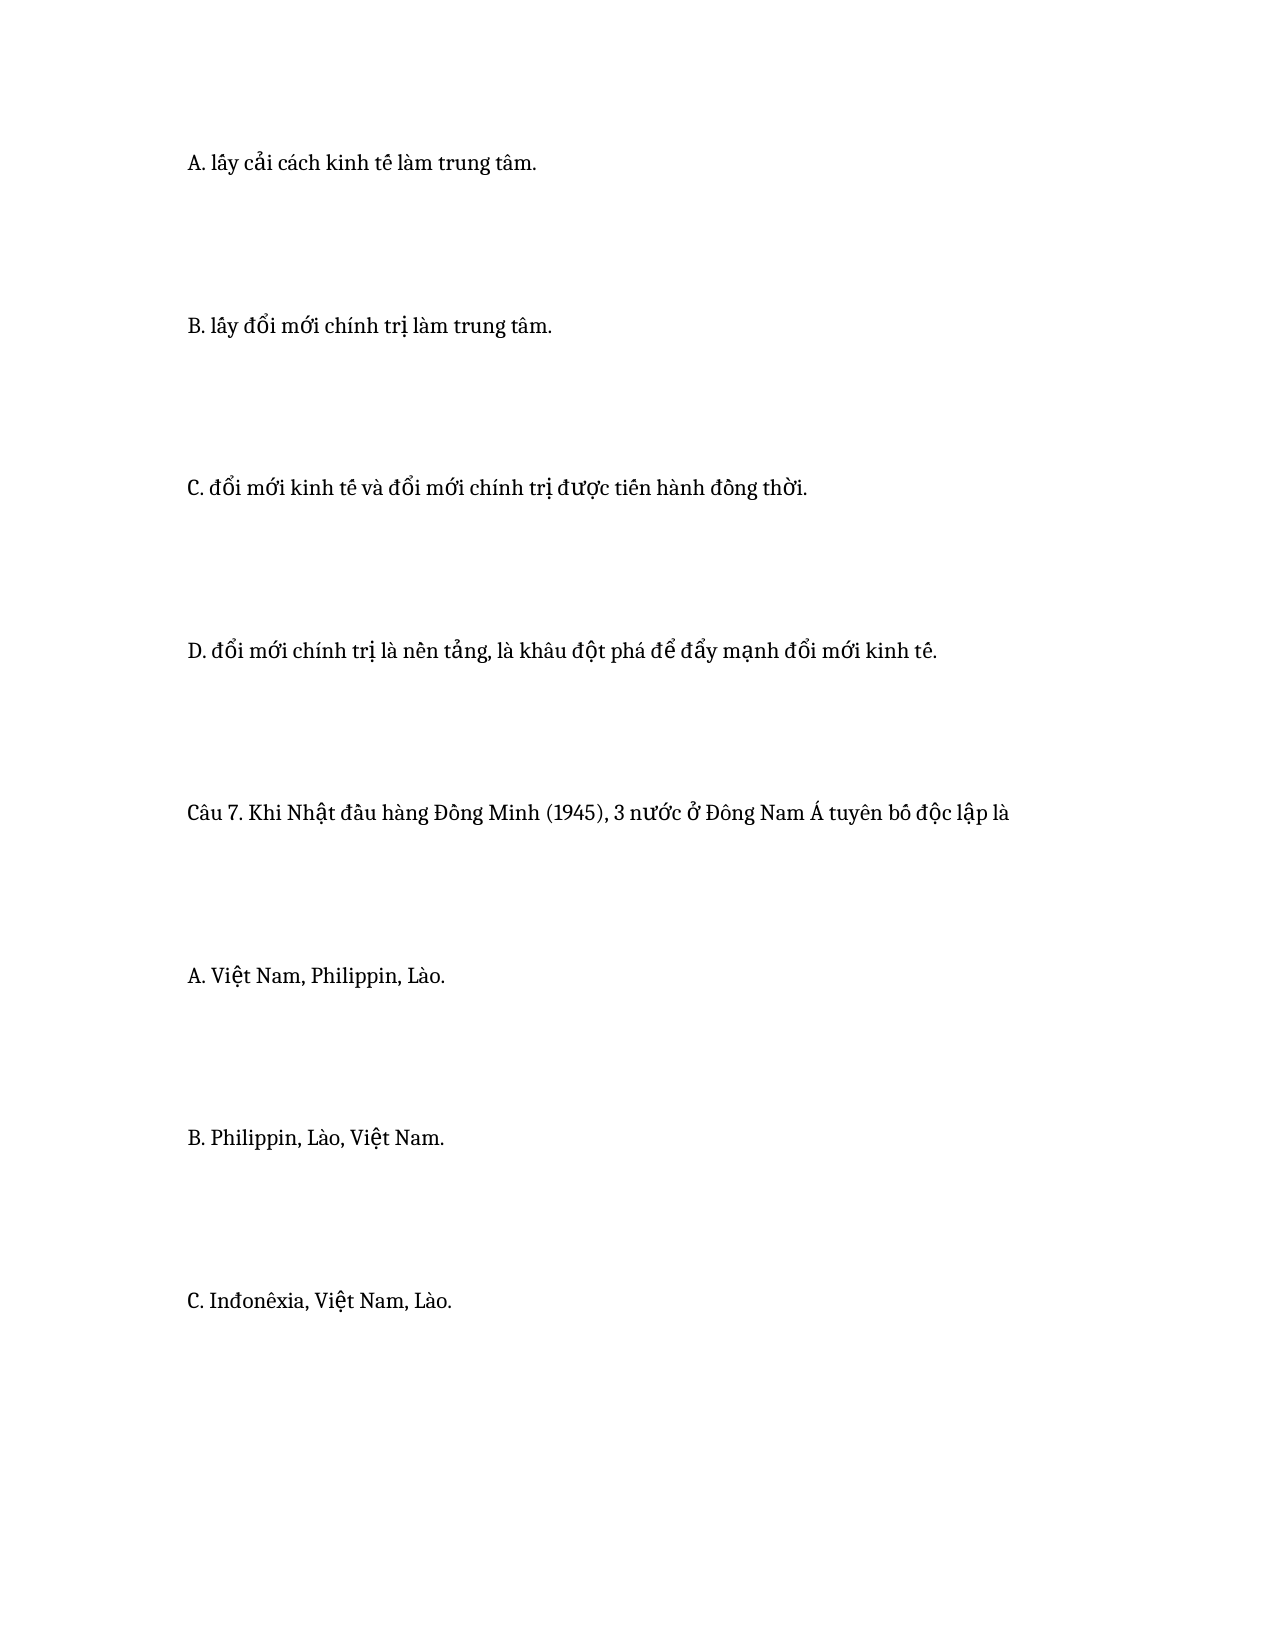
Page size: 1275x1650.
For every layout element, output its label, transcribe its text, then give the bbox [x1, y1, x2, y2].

text C. Inđonêxia, Việt Nam, Lào. [187, 1287, 1087, 1344]
text C. đổi mới kinh tế và đổi mới chính trị được tiến hành đồng thời. [187, 475, 1087, 532]
text B. Philippin, Lào, Việt Nam. [187, 1125, 1087, 1182]
text A. lấy cải cách kinh tế làm trung tâm. [187, 150, 1087, 207]
text A. Việt Nam, Philippin, Lào. [187, 962, 1087, 1019]
text D. đổi mới chính trị là nền tảng, là khâu đột phá để đẩy mạnh đổi mới kinh tế. [187, 637, 1087, 694]
text B. lấy đổi mới chính trị làm trung tâm. [187, 312, 1087, 369]
text Câu 7. Khi Nhật đầu hàng Đồng Minh (1945), 3 nước ở Đông Nam Á tuyên bố độc lập là [187, 800, 1087, 857]
